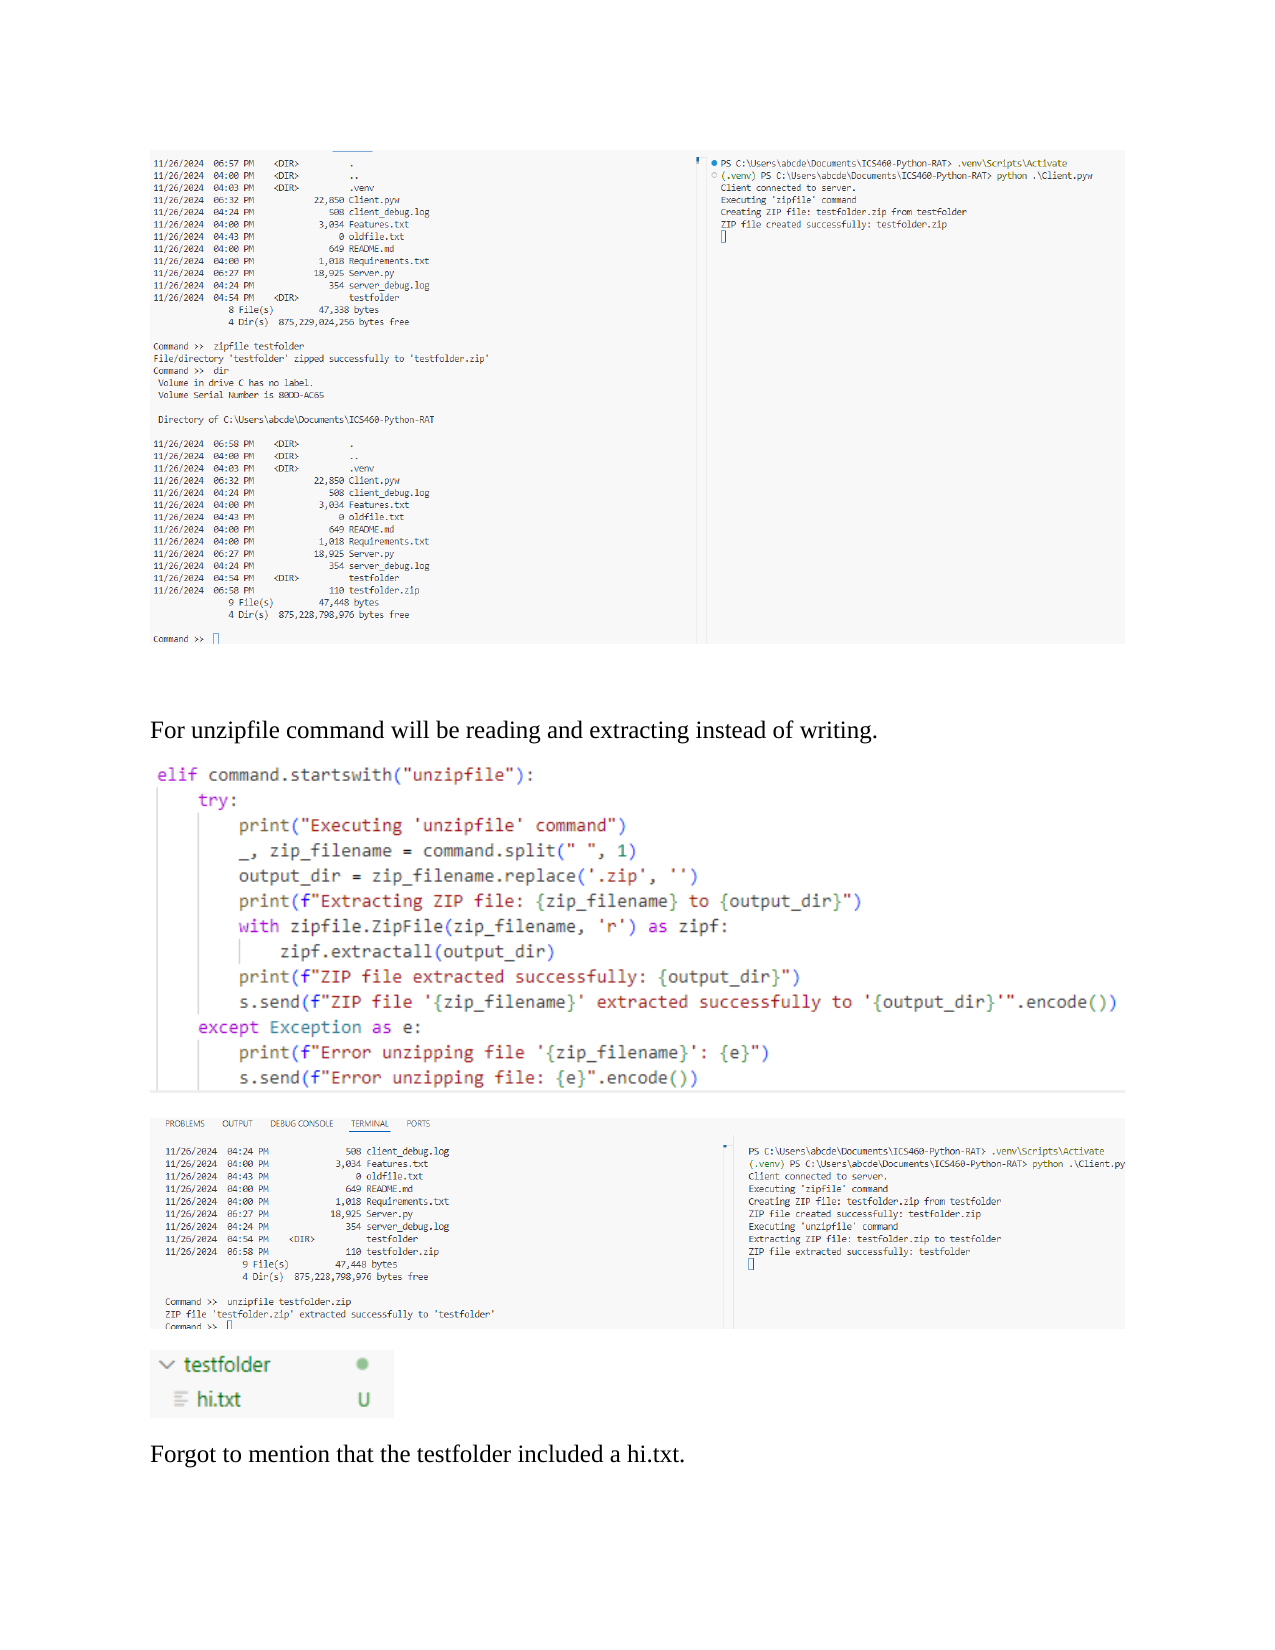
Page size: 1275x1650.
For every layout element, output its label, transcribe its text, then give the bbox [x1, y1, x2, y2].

picture [150, 150, 1125, 644]
picture [150, 1350, 394, 1418]
text For unzipfile command will be reading and extracting instead of writing. [150, 715, 1125, 744]
picture [150, 1118, 1125, 1329]
text Forgot to mention that the testfolder included a hi.txt. [150, 1439, 1125, 1468]
picture [150, 765, 1125, 1097]
